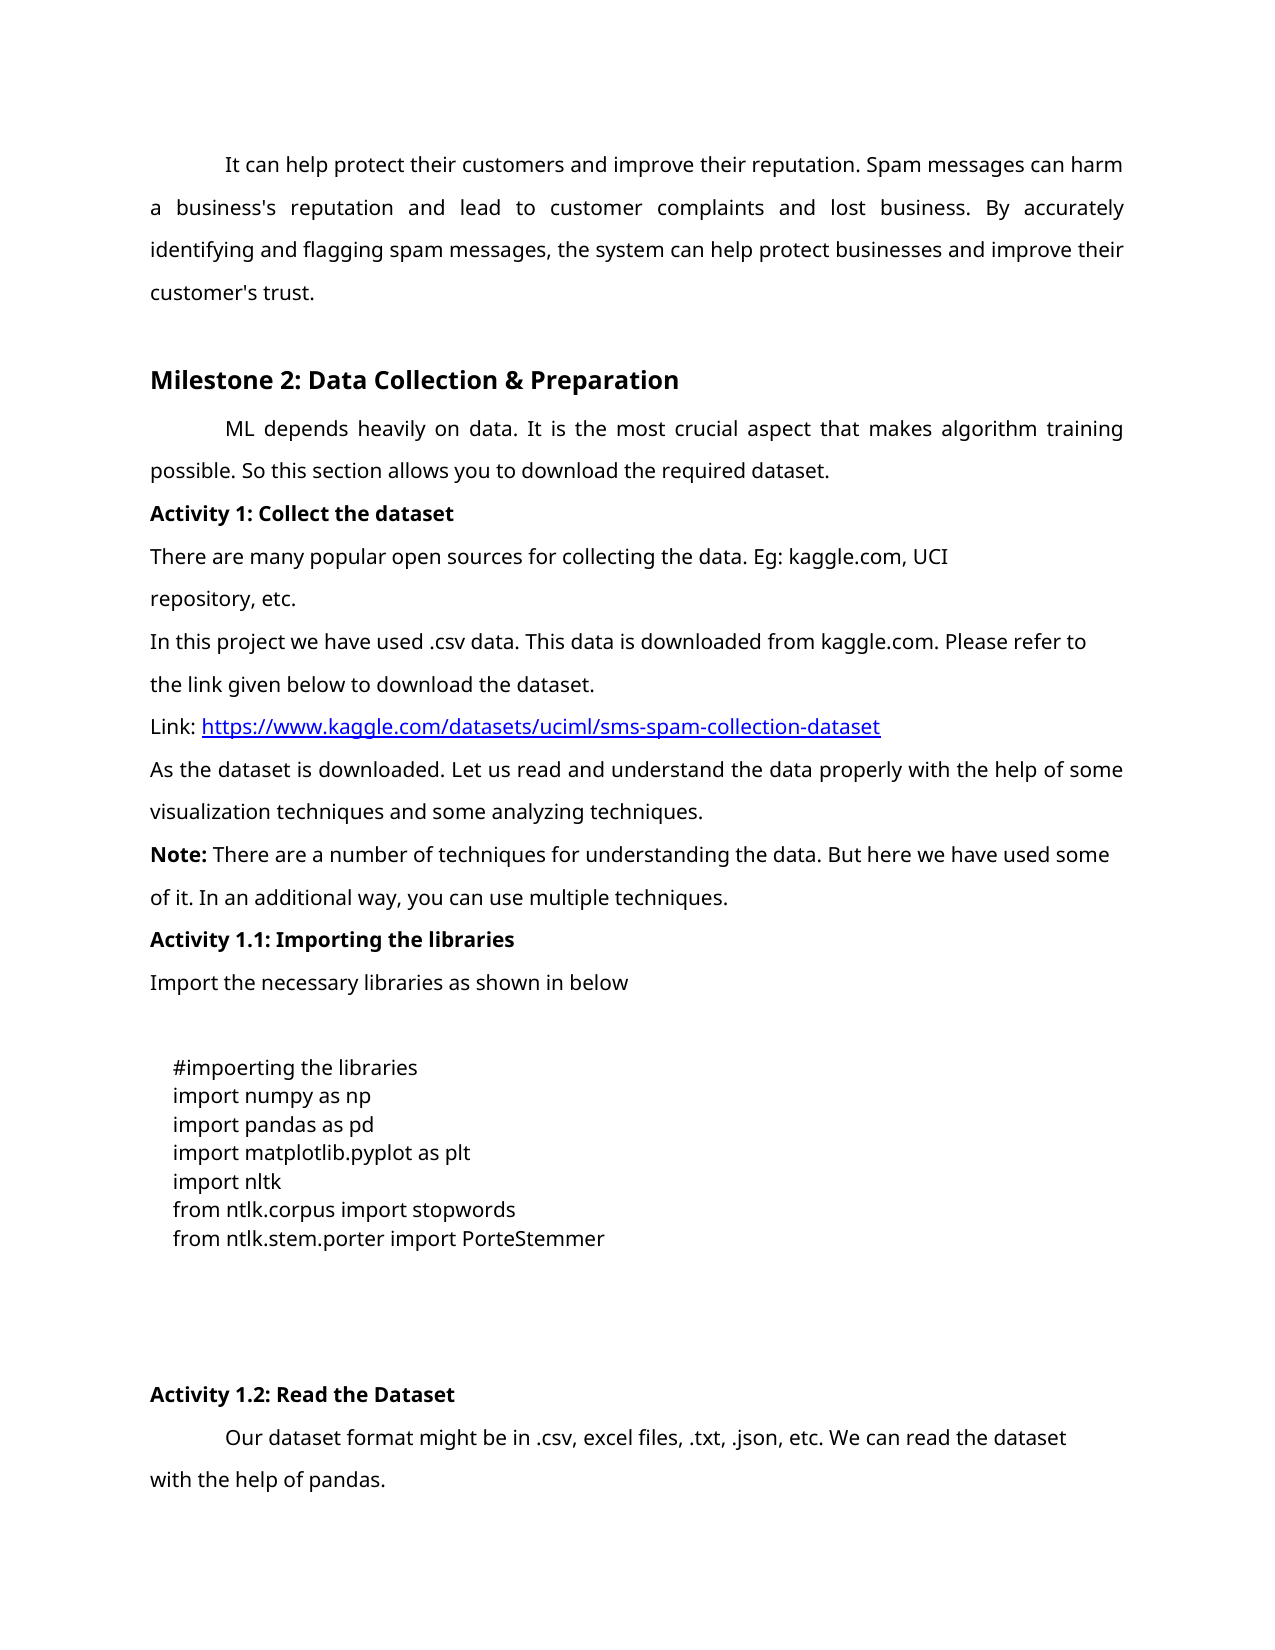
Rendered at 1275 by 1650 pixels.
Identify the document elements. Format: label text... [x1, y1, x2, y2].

text #impoerting the libraries [173, 1053, 1125, 1082]
text Activity 1.2: Read the Dataset [150, 1380, 1125, 1408]
text ML depends heavily on data. It is the most crucial aspect that makes algorithm training possible. So this section allows you to download the required dataset. [150, 414, 1125, 485]
text from ntlk.stem.porter import PorteStemmer [173, 1224, 1125, 1252]
text with the help of pandas. [150, 1465, 1125, 1494]
text import numpy as np [173, 1082, 1125, 1110]
text Our dataset format might be in .csv, excel files, .txt, .json, etc. We can read the dataset [150, 1423, 1125, 1451]
text import matplotlib.pyplot as plt [173, 1138, 1125, 1167]
text Note: There are a number of techniques for understanding the data. But here we have used some of it. In an additional way, you can use multiple techniques. [150, 840, 1125, 911]
text As the dataset is downloaded. Let us read and understand the data properly with the help of some visualization techniques and some analyzing techniques. [150, 755, 1125, 826]
text import nltk [173, 1167, 1125, 1195]
text Link: https://www.kaggle.com/datasets/uciml/sms-spam-collection-dataset [150, 712, 1125, 741]
text from ntlk.corpus import stopwords [173, 1195, 1125, 1224]
text Activity 1: Collect the dataset [150, 499, 1125, 528]
text repository, etc. [150, 584, 1125, 613]
text In this project we have used .csv data. This data is downloaded from kaggle.com. Please refer to the link given below to download the dataset. [150, 627, 1125, 698]
text There are many popular open sources for collecting the data. Eg: kaggle.com, UCI [150, 542, 1125, 570]
text Milestone 2: Data Collection & Preparation [150, 363, 1125, 397]
text Import the necessary libraries as shown in below [150, 968, 1125, 996]
text import pandas as pd [173, 1110, 1125, 1138]
text Activity 1.1: Importing the libraries [150, 925, 1125, 954]
text It can help protect their customers and improve their reputation. Spam messages can harm a business's reputation and lead to customer complaints and lost business. By accurately identifying and flagging spam messages, the system can help protect businesses and improve their customer's trust. [150, 150, 1125, 306]
